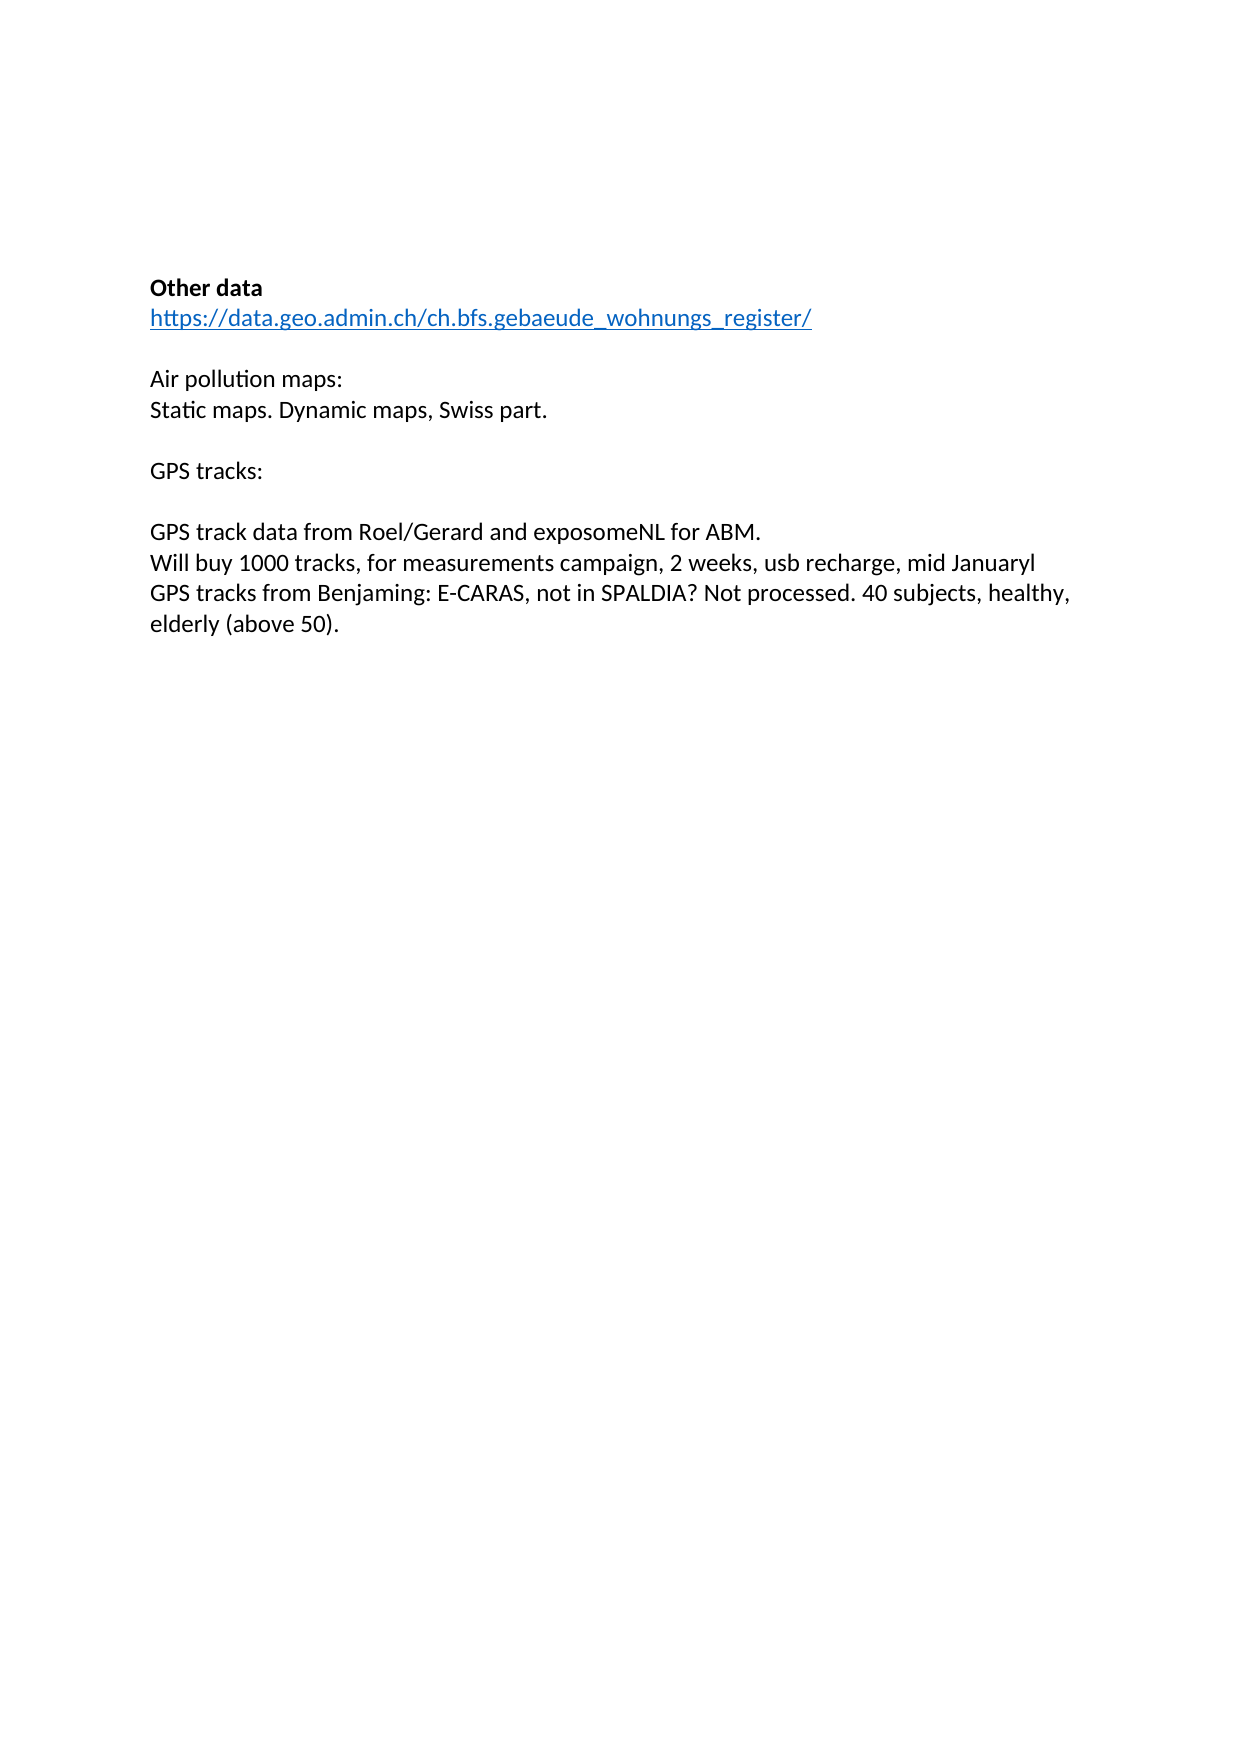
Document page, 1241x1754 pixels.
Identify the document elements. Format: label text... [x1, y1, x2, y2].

text Air pollution maps: [150, 364, 1090, 394]
text Other data [150, 272, 1090, 303]
text GPS tracks: [150, 455, 1090, 486]
text Static maps. Dynamic maps, Swiss part. [150, 394, 1090, 425]
text https://data.geo.admin.ch/ch.bfs.gebaeude_wohnungs_register/ [150, 303, 1090, 333]
text Will buy 1000 tracks, for measurements campaign, 2 weeks, usb recharge, mid Januaryl [150, 547, 1090, 577]
text GPS tracks from Benjaming: E-CARAS, not in SPALDIA? Not processed. 40 subjects, healthy, elderly (above 50). [150, 577, 1090, 638]
text GPS track data from Roel/Gerard and exposomeNL for ABM. [150, 516, 1090, 547]
